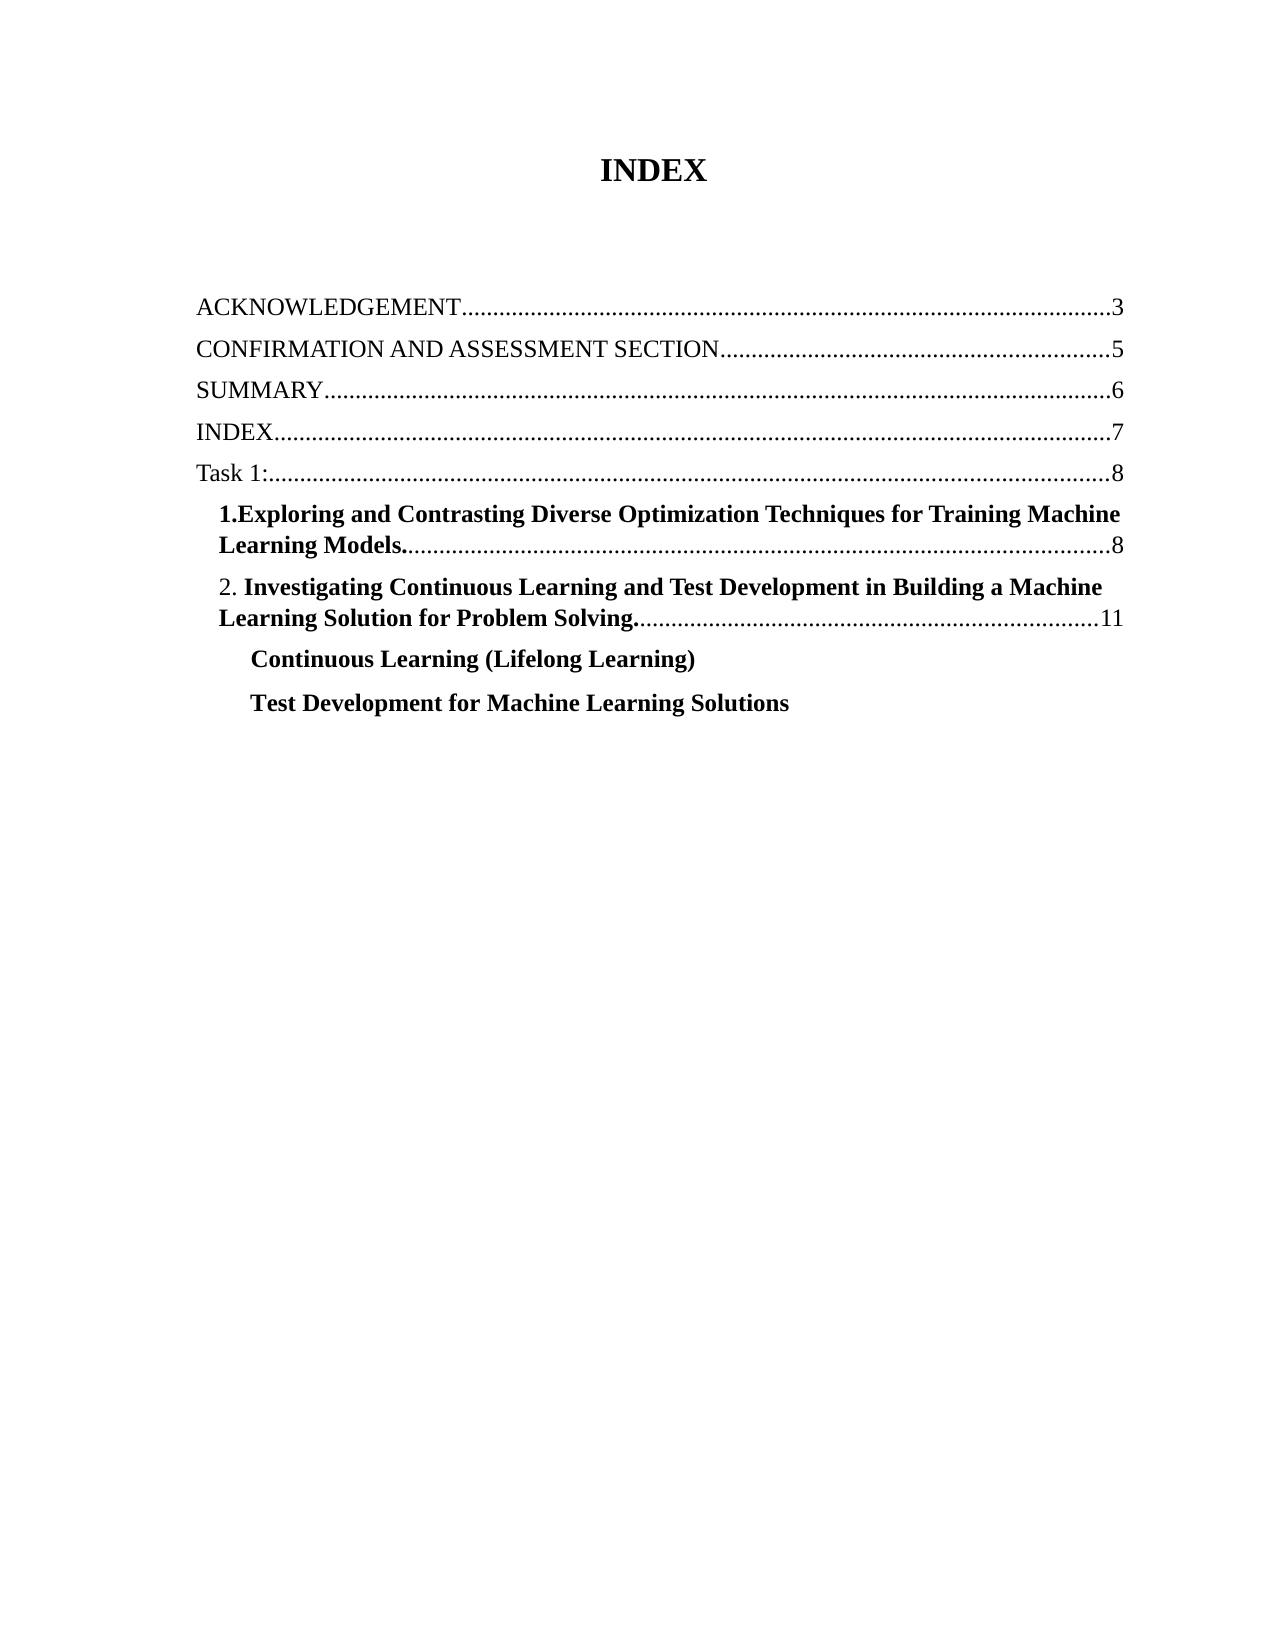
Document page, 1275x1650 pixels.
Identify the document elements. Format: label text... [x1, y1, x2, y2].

subtitle INDEX [525, 150, 1125, 188]
